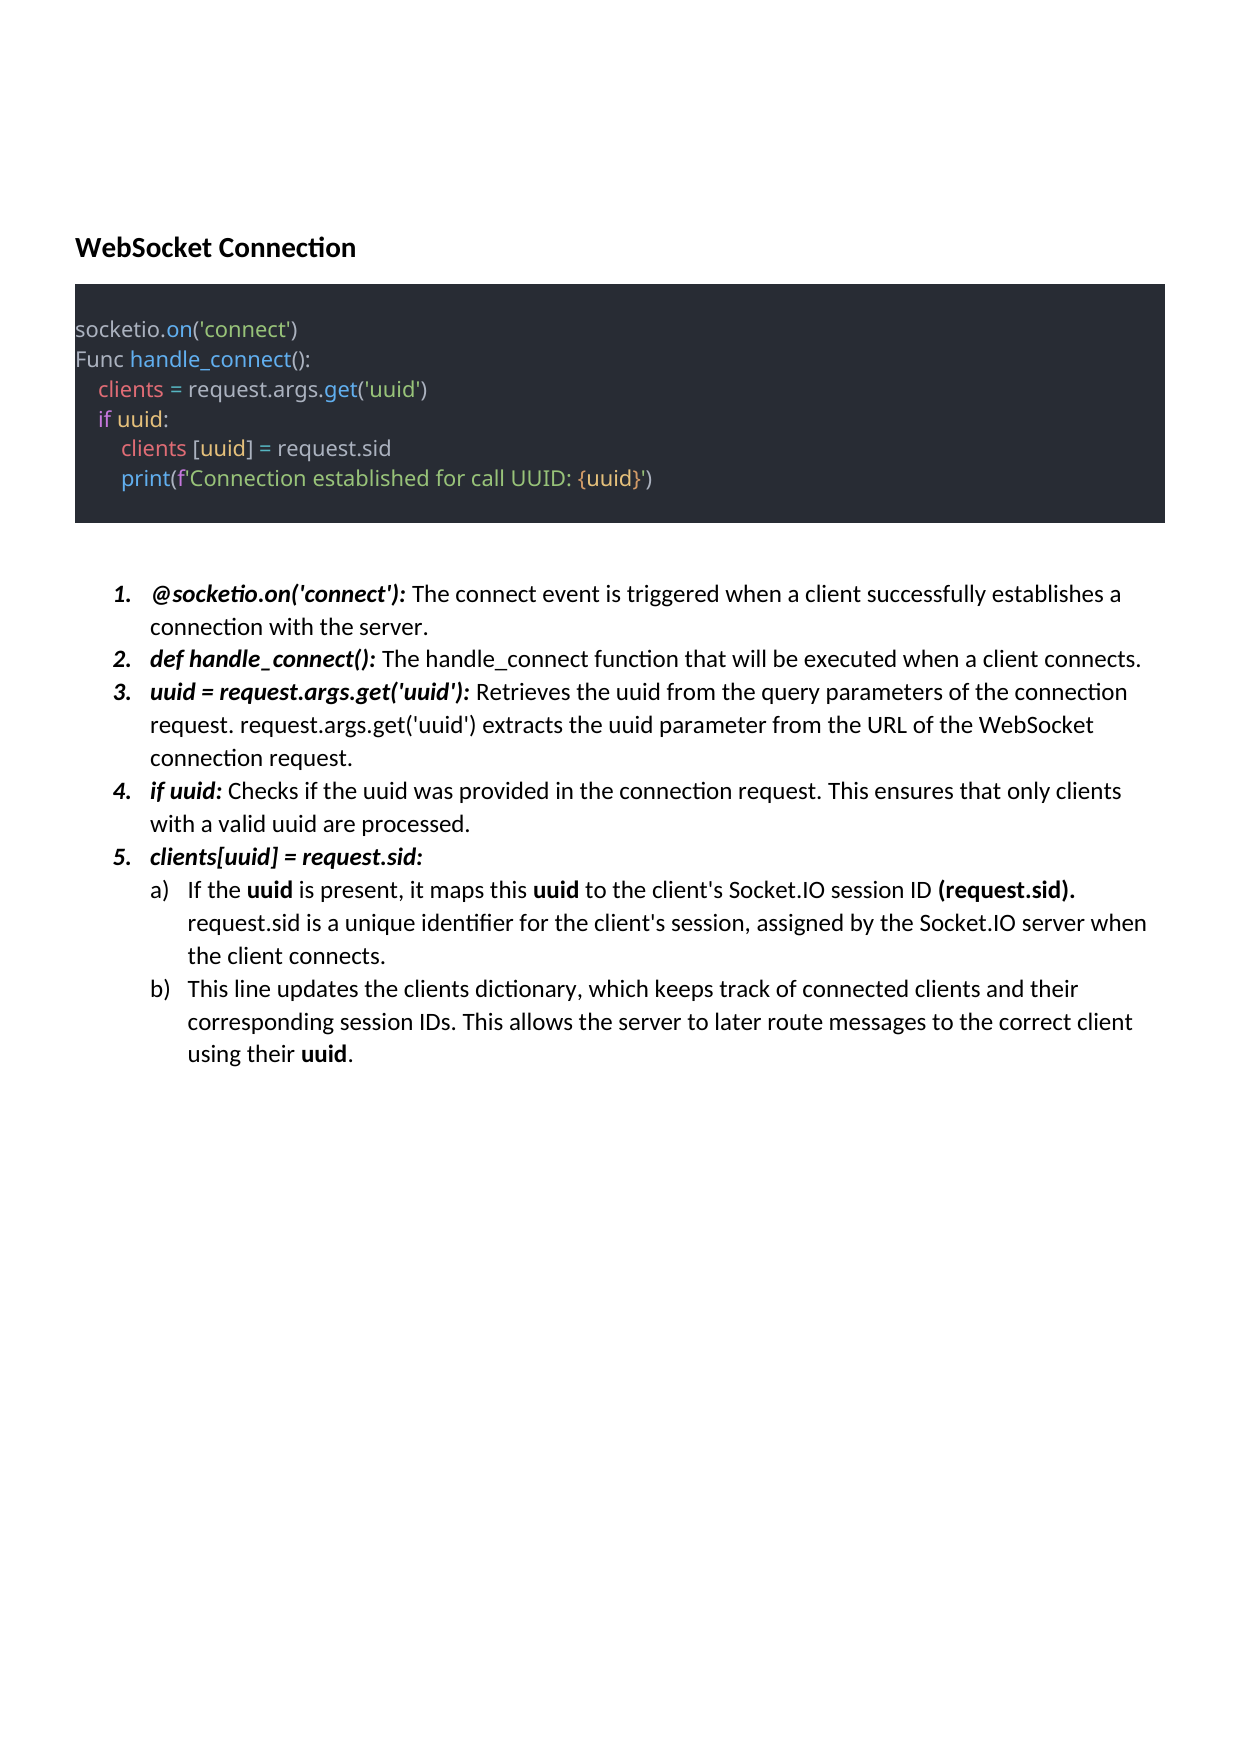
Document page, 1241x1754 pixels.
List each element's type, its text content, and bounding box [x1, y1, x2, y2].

list If the uuid is present, it maps this uuid to the client's Socket.IO session ID (request.sid). request.sid is a unique identifier for the client's session, assigned by the Socket.IO server when the client connects. [150, 874, 1165, 970]
list if uuid: Checks if the uuid was provided in the connection request. This ensures that only clients with a valid uuid are processed. [112, 775, 1165, 839]
text print(f'Connection established for call UUID: {uuid}') [75, 463, 1165, 493]
text clients [uuid] = request.sid [75, 433, 1165, 463]
text clients = request.args.get('uuid') [75, 374, 1165, 403]
text Func handle_connect(): [75, 344, 1165, 374]
text if uuid: [75, 403, 1165, 433]
text WebSocket Connection [75, 229, 1165, 265]
list This line updates the clients dictionary, which keeps track of connected clients and their corresponding session IDs. This allows the server to later route messages to the correct client using their uuid. [150, 973, 1165, 1069]
list def handle_connect(): The handle_connect function that will be executed when a client connects. [112, 644, 1165, 674]
list @socketio.on('connect'): The connect event is triggered when a client successfully establishes a connection with the server. [112, 578, 1165, 641]
text socketio.on('connect') [75, 314, 1165, 344]
list uuid = request.args.get('uuid'): Retrieves the uuid from the query parameters of the connection request. request.args.get('uuid') extracts the uuid parameter from the URL of the WebSocket connection request. [112, 677, 1165, 773]
list clients[uuid] = request.sid: [112, 841, 1165, 872]
